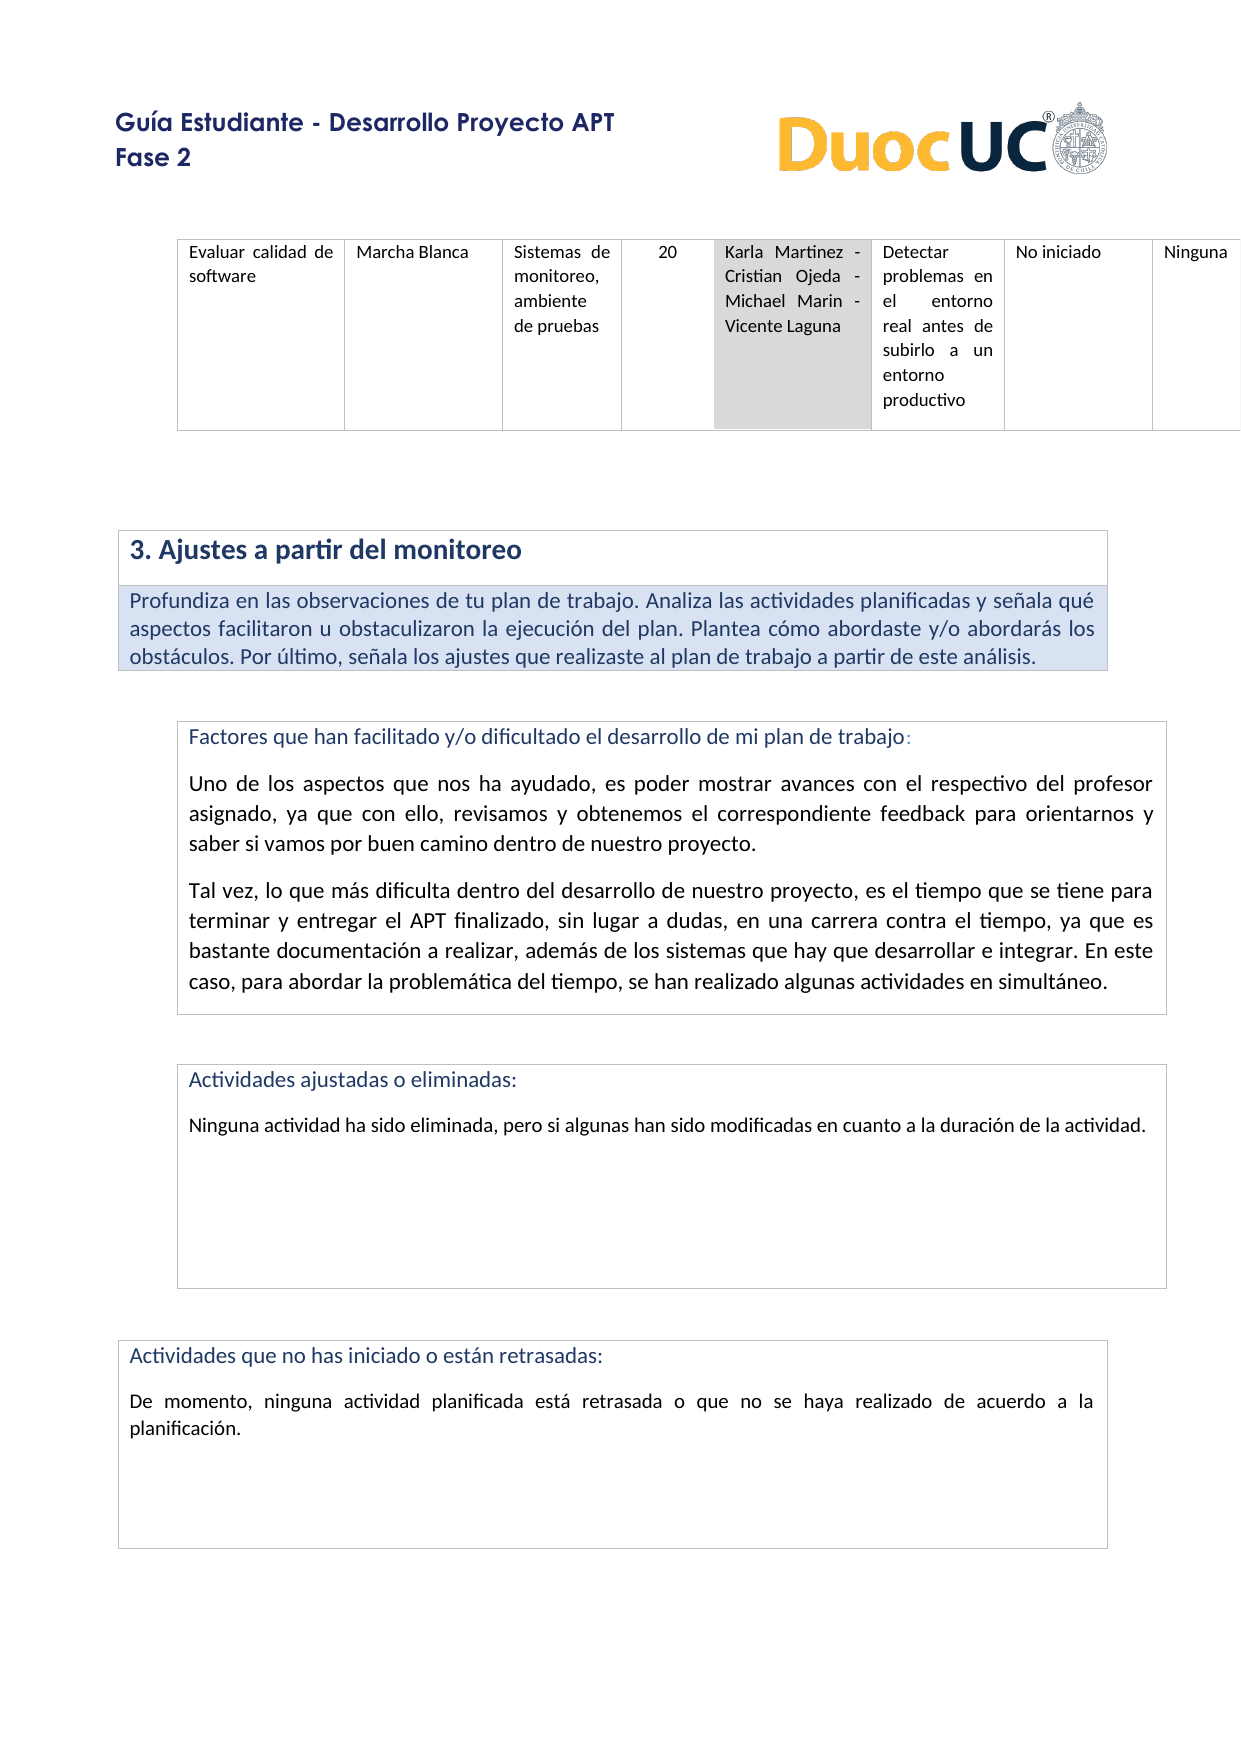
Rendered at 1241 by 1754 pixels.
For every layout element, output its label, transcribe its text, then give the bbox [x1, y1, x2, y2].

table_cell Marcha Blanca [345, 240, 502, 429]
table_header Actividades ajustadas o eliminadas: Ninguna actividad ha sido eliminada, pero si algunas han sido modificadas en cuanto a la duración de la actividad. [178, 1065, 1166, 1288]
table_header Factores que han facilitado y/o dificultado el desarrollo de mi plan de trabajo: Uno de los aspectos que nos ha ayudado, es poder mostrar avances con el respectivo del profesor asignado, ya que con ello, revisamos y obtenemos el correspondiente feedback para orientarnos y saber si vamos por buen camino dentro de nuestro proyecto. Tal vez, lo que más dificulta dentro del desarrollo de nuestro proyecto, es el tiempo que se tiene para terminar y entregar el APT finalizado, sin lugar a dudas, en una carrera contra el tiempo, ya que es bastante documentación a realizar, además de los sistemas que hay que desarrollar e integrar. En este caso, para abordar la problemática del tiempo, se han realizado algunas actividades en simultáneo. [178, 722, 1166, 1013]
table_cell Sistemas de monitoreo, ambiente de pruebas [503, 240, 621, 429]
table_cell Ninguna [1153, 240, 1240, 429]
table_cell 20 [622, 240, 713, 429]
table_cell Detectar problemas en el entorno real antes de subirlo a un entorno productivo [872, 240, 1004, 429]
table_header 3. Ajustes a partir del monitoreo [119, 531, 1107, 585]
picture [779, 102, 1107, 174]
table_header Actividades que no has iniciado o están retrasadas: De momento, ninguna actividad planificada está retrasada o que no se haya realizado de acuerdo a la planificación. [119, 1341, 1107, 1547]
table_cell Evaluar calidad de software [178, 240, 344, 429]
table_cell Karla Martinez - Cristian Ojeda - Michael Marin - Vicente Laguna [714, 240, 871, 429]
table_cell No iniciado [1005, 240, 1152, 429]
table_cell Profundiza en las observaciones de tu plan de trabajo. Analiza las actividades planificadas y señala qué aspectos facilitaron u obstaculizaron la ejecución del plan. Plantea cómo abordaste y/o abordarás los obstáculos. Por último, señala los ajustes que realizaste al plan de trabajo a partir de este análisis. [119, 586, 1107, 670]
